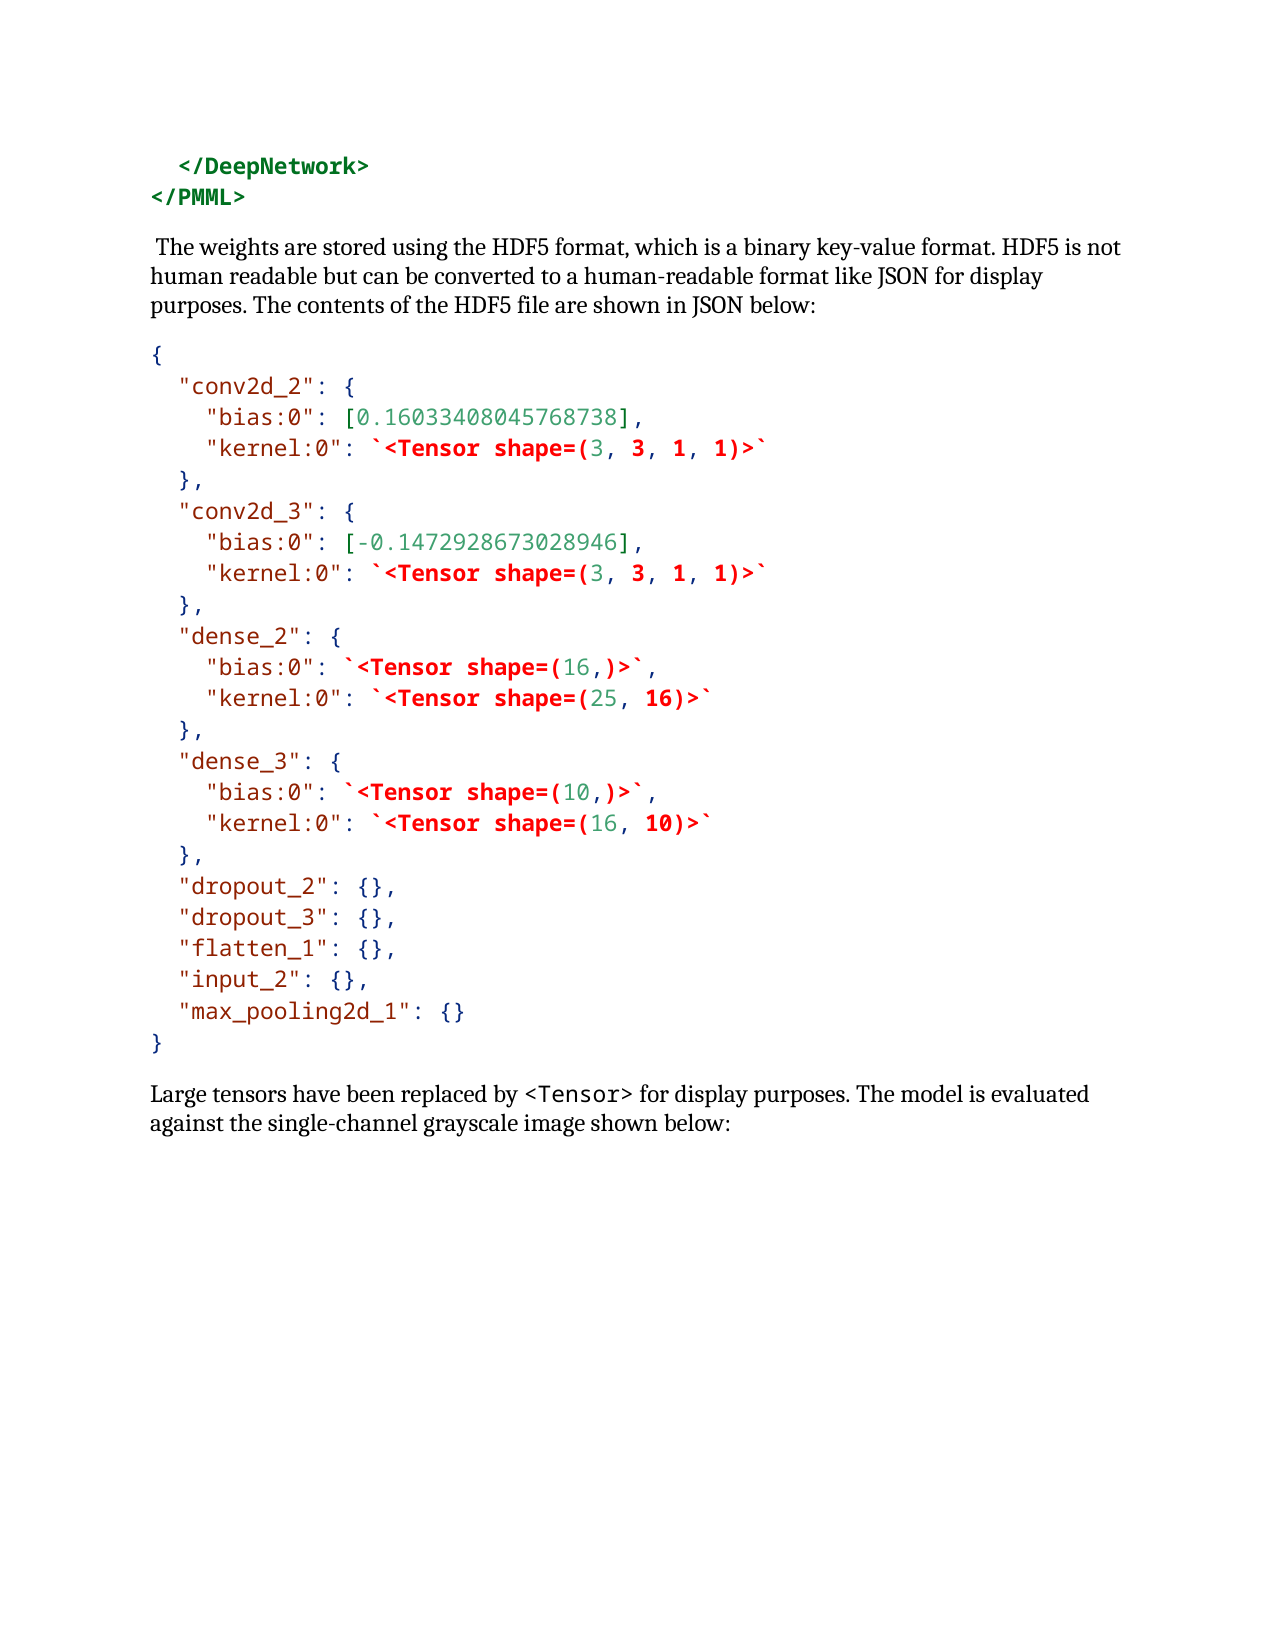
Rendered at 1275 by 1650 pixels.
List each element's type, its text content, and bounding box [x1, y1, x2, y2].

text Large tensors have been replaced by <Tensor> for display purposes. The model is evaluated against the single-channel grayscale image shown below: [150, 1078, 1125, 1138]
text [150, 150, 1125, 212]
text { "conv2d_2": { "bias:0": [0.16033408045768738], "kernel:0": `<Tensor shape=(3, 3, 1, 1)>` }, "conv2d_3": { "bias:0": [-0.1472928673028946], "kernel:0": `<Tensor shape=(3, 3, 1, 1)>` }, "dense_2": { "bias:0": `<Tensor shape=(16,)>`, "kernel:0": `<Tensor shape=(25, 16)>` }, "dense_3": { "bias:0": `<Tensor shape=(10,)>`, "kernel:0": `<Tensor shape=(16, 10)>` }, "dropout_2": {}, "dropout_3": {}, "flatten_1": {}, "input_2": {}, "max_pooling2d_1": {} } [150, 338, 1125, 1057]
text The weights are stored using the HDF5 format, which is a binary key-value format. HDF5 is not human readable but can be converted to a human-readable format like JSON for display purposes. The contents of the HDF5 file are shown in JSON below: [150, 233, 1125, 319]
